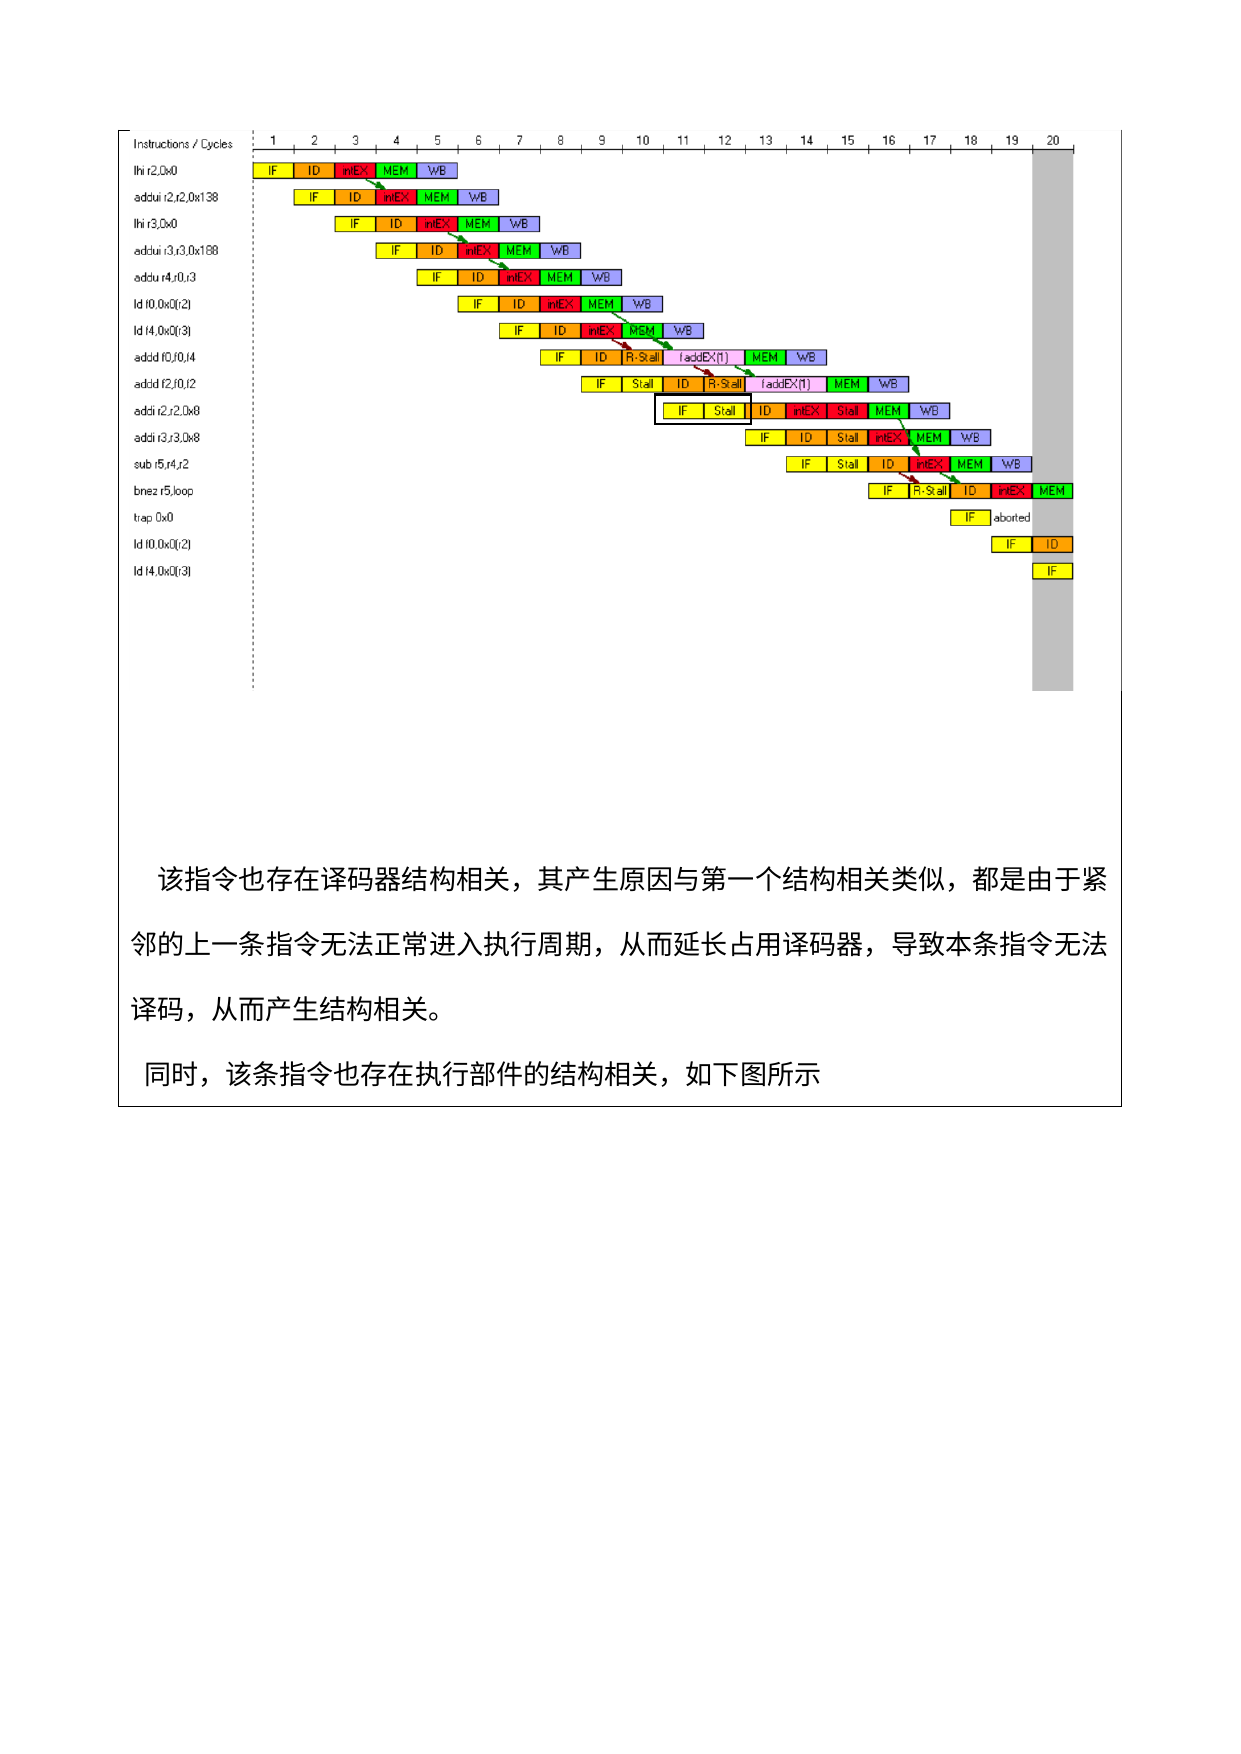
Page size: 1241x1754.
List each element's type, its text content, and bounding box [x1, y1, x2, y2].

table_cell 实验步骤与内容： 实验内容 本次实验主要涉及流水线的结构相关,具体的实验步骤可以划分为如下几个步骤 用 WinDLX 模拟器运行程序 structure_d.s 。 通过模拟，找出存在结构相关的指令对以及导致结构相关的部件。 记录由结构相关引起的暂停时钟周期数，计算暂停时钟周期数占总执 行周期数的百分比。 论述结构相关对 CPU 性能的影响，讨论解决结构相关的方法。 具体实验过程如下所示。 具体实验过程 实验前的准备：首先加载汇编文件structure_d.s，采用单步跟踪观察指令执行时流水线的变化。之后在Clock Cycle Diagram 内观察执行部件的执行情况。 按下F7单步跟踪，知道遇到第一个结构相关，此时在Clock Cycle Diagram 窗口中出现stall字段。 此时对应的指令为.此处结构相关是由于之前的数据相关所导致的。由于在上一条指令中的计算依赖于,而在计算时并未产生，因此会停留在译码阶段，而不能正常进入执行阶段。对于执行来说，由于译码部件被上一条指令占用，导致本条指令产生译码器的结构相关，本阻塞在取值阶段。 双击该行，从弹出的窗口中可以看见如下提示： 继续单步跟踪，直到指令运行至,此时产生第二个结构相关。 该指令也存在译码器结构相关，其产生原因与第一个结构相关类似，都是由于紧邻的上一条指令无法正常进入执行周期，从而延长占用译码器，导致本条指令无法译码，从而产生结构相关。 同时，该条指令也存在执行部件的结构相关，如下图所示 分析其原因可知，由于指令为双精度浮点数加法，因此指令执行的周期较长，导致该条指令的访存结构延迟一个周期与下一条指令的访存周期重合。因此当指令执行完毕之后，访存单元被上一条指令占用，因此产生结构相关。 同样的，双击指令，可以看到如下提示： 单步跟踪，直到执行到指令。 该条指令存在执行部件的结构相关，即由于上一条指令正在占用执行部件，因此本条指令在译码之后无法调用执行部件进行计算，与第三处结构相关的产生原因相同。 继续单步跟踪，直到执行到.此时Clock Cycle Diagram窗口的指令流水如下图所示： 可以看到由于上一条指令被阻塞在译码阶段，因此，当取出指令之后无法译码，因而产生译码器结构相关。此时，双击指令，有如下的提示： 可以看到，指令在取值之后暂停一个周期。 重复上述过程：分析汇编代码可知，程序会不断重复上述循环，当循环次数达到10次之后即可退出。由于每一次循环都会产生五次结构相关，且后三次结构相关都在同一个周期内发生,如下图所示: 因此在10次循环中，因为结构相关而引起的时钟周期的暂停次数为30次，占总时钟周期数的. 按下F5连续执行至程序结束。此时各个执行部件的指令流水如下所示： 观察Statistics窗口内的统计信息，可以发现程序一共执行了139条指令，且数据相关的比例为，与（5）中的分析相同，说明实验中的分析正确。 [119, 131, 1121, 1106]
picture [129, 130, 1122, 691]
